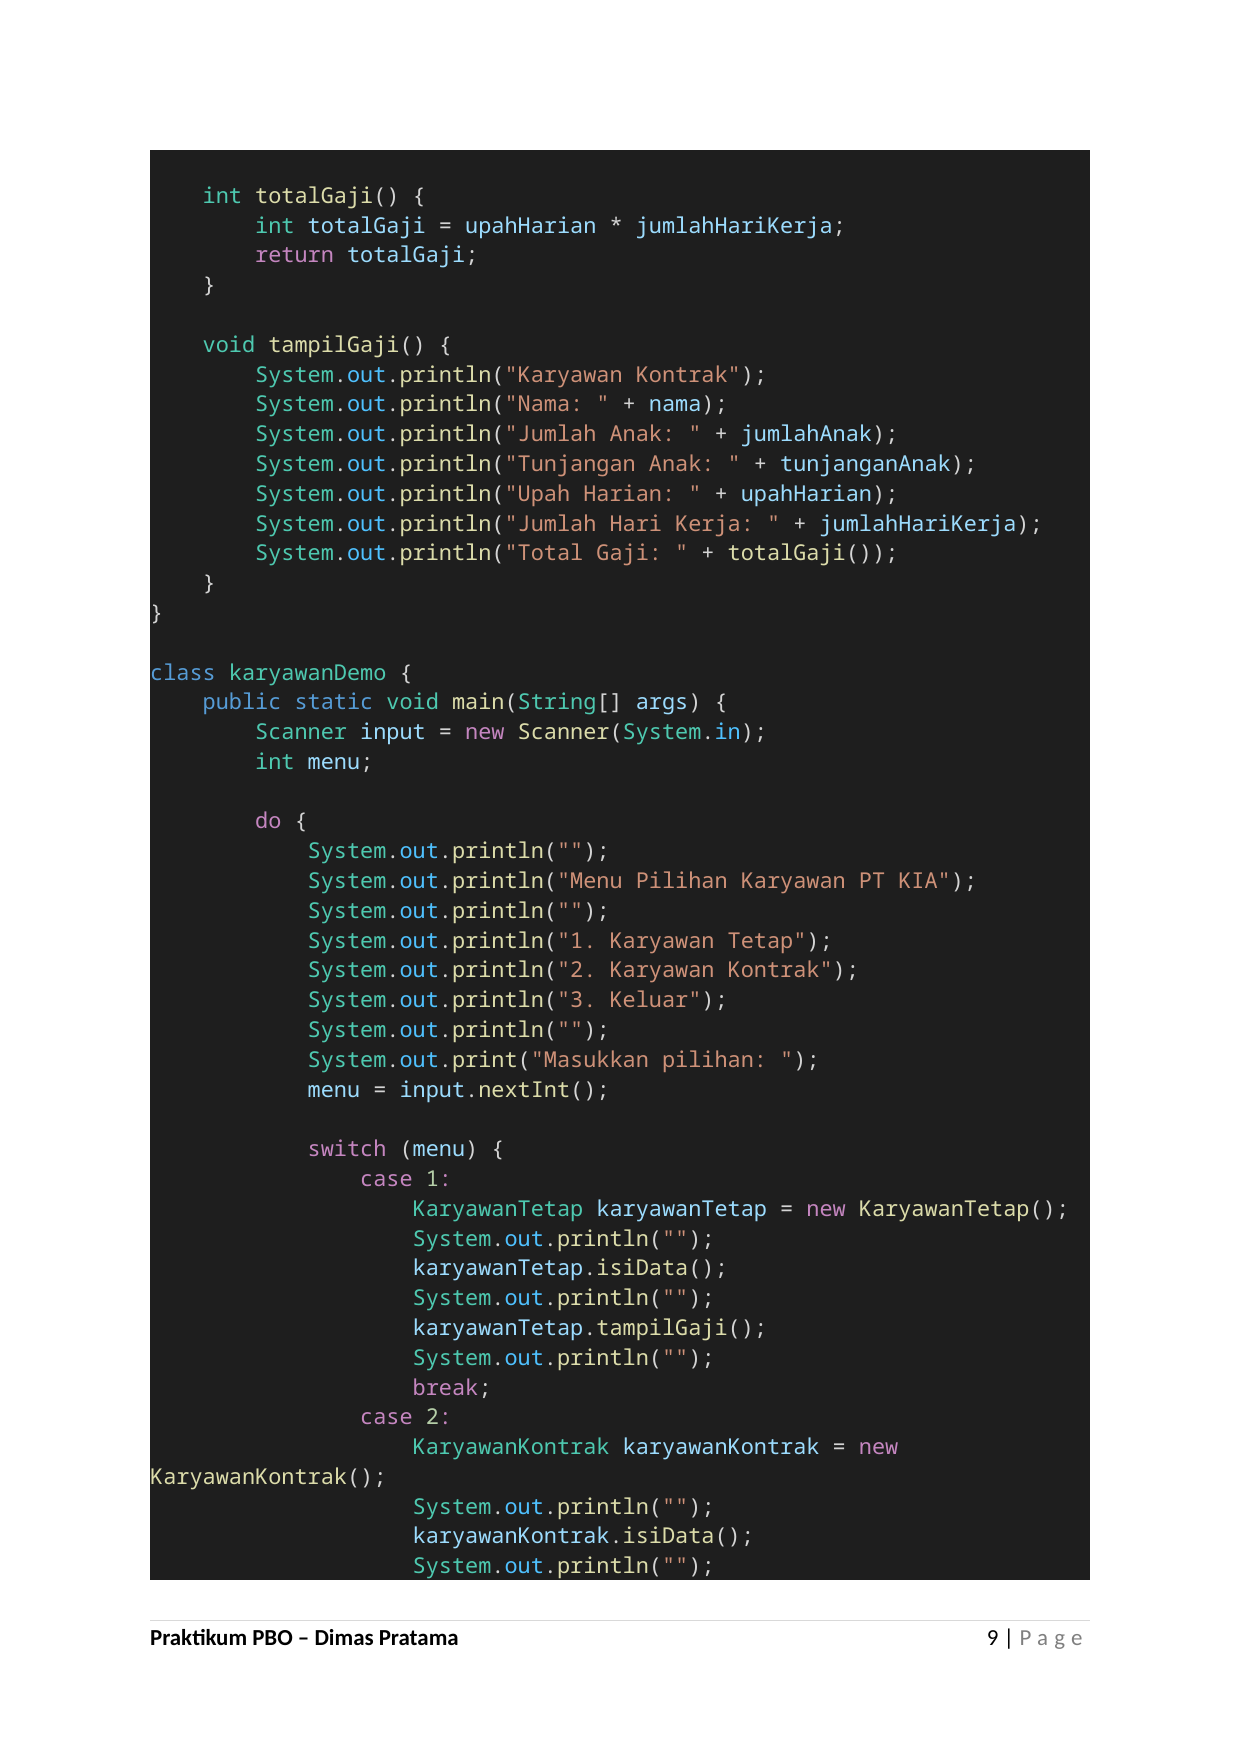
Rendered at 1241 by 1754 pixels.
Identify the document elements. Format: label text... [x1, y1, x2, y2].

text karyawanTetap.tampilGaji(); [150, 1312, 1090, 1342]
text return totalGaji; [150, 239, 1090, 269]
text int menu; [150, 746, 1090, 776]
text case 2: [150, 1401, 1090, 1431]
text System.out.println(""); [150, 1550, 1090, 1580]
text System.out.println("Total Gaji: " + totalGaji()); [150, 537, 1090, 567]
text System.out.println(""); [150, 1282, 1090, 1312]
text karyawanTetap.isiData(); [150, 1252, 1090, 1282]
text Scanner input = new Scanner(System.in); [150, 716, 1090, 746]
text System.out.println(""); [150, 1014, 1090, 1044]
text case 1: [150, 1163, 1090, 1193]
text System.out.println("Tunjangan Anak: " + tunjanganAnak); [150, 448, 1090, 478]
text System.out.print("Masukkan pilihan: "); [150, 1044, 1090, 1073]
text System.out.println("1. Karyawan Tetap"); [150, 924, 1090, 954]
text void tampilGaji() { [150, 329, 1090, 358]
text public static void main(String[] args) { [150, 686, 1090, 716]
text System.out.println(""); [150, 1222, 1090, 1252]
text System.out.println("3. Keluar"); [150, 984, 1090, 1014]
text System.out.println("Karyawan Kontrak"); [150, 358, 1090, 388]
text System.out.println(""); [150, 895, 1090, 924]
text System.out.println(""); [150, 1342, 1090, 1371]
text do { [150, 805, 1090, 835]
text class karyawanDemo { [150, 656, 1090, 686]
text System.out.println(""); [150, 1491, 1090, 1520]
text System.out.println("Jumlah Hari Kerja: " + jumlahHariKerja); [150, 507, 1090, 537]
text } [150, 269, 1090, 299]
text System.out.println("Nama: " + nama); [150, 388, 1090, 418]
text switch (menu) { [150, 1133, 1090, 1163]
text System.out.println("Upah Harian: " + upahHarian); [150, 478, 1090, 507]
text int totalGaji = upahHarian * jumlahHariKerja; [150, 209, 1090, 239]
text int totalGaji() { [150, 180, 1090, 209]
text break; [150, 1371, 1090, 1401]
text KaryawanTetap karyawanTetap = new KaryawanTetap(); [150, 1193, 1090, 1222]
text System.out.println("Jumlah Anak: " + jumlahAnak); [150, 418, 1090, 448]
text } [150, 597, 1090, 627]
text System.out.println("Menu Pilihan Karyawan PT KIA"); [150, 865, 1090, 895]
text KaryawanKontrak karyawanKontrak = new KaryawanKontrak(); [150, 1431, 1090, 1491]
text karyawanKontrak.isiData(); [150, 1520, 1090, 1550]
text } [150, 567, 1090, 597]
text System.out.println("2. Karyawan Kontrak"); [150, 954, 1090, 984]
text System.out.println(""); [150, 835, 1090, 865]
text menu = input.nextInt(); [150, 1073, 1090, 1103]
